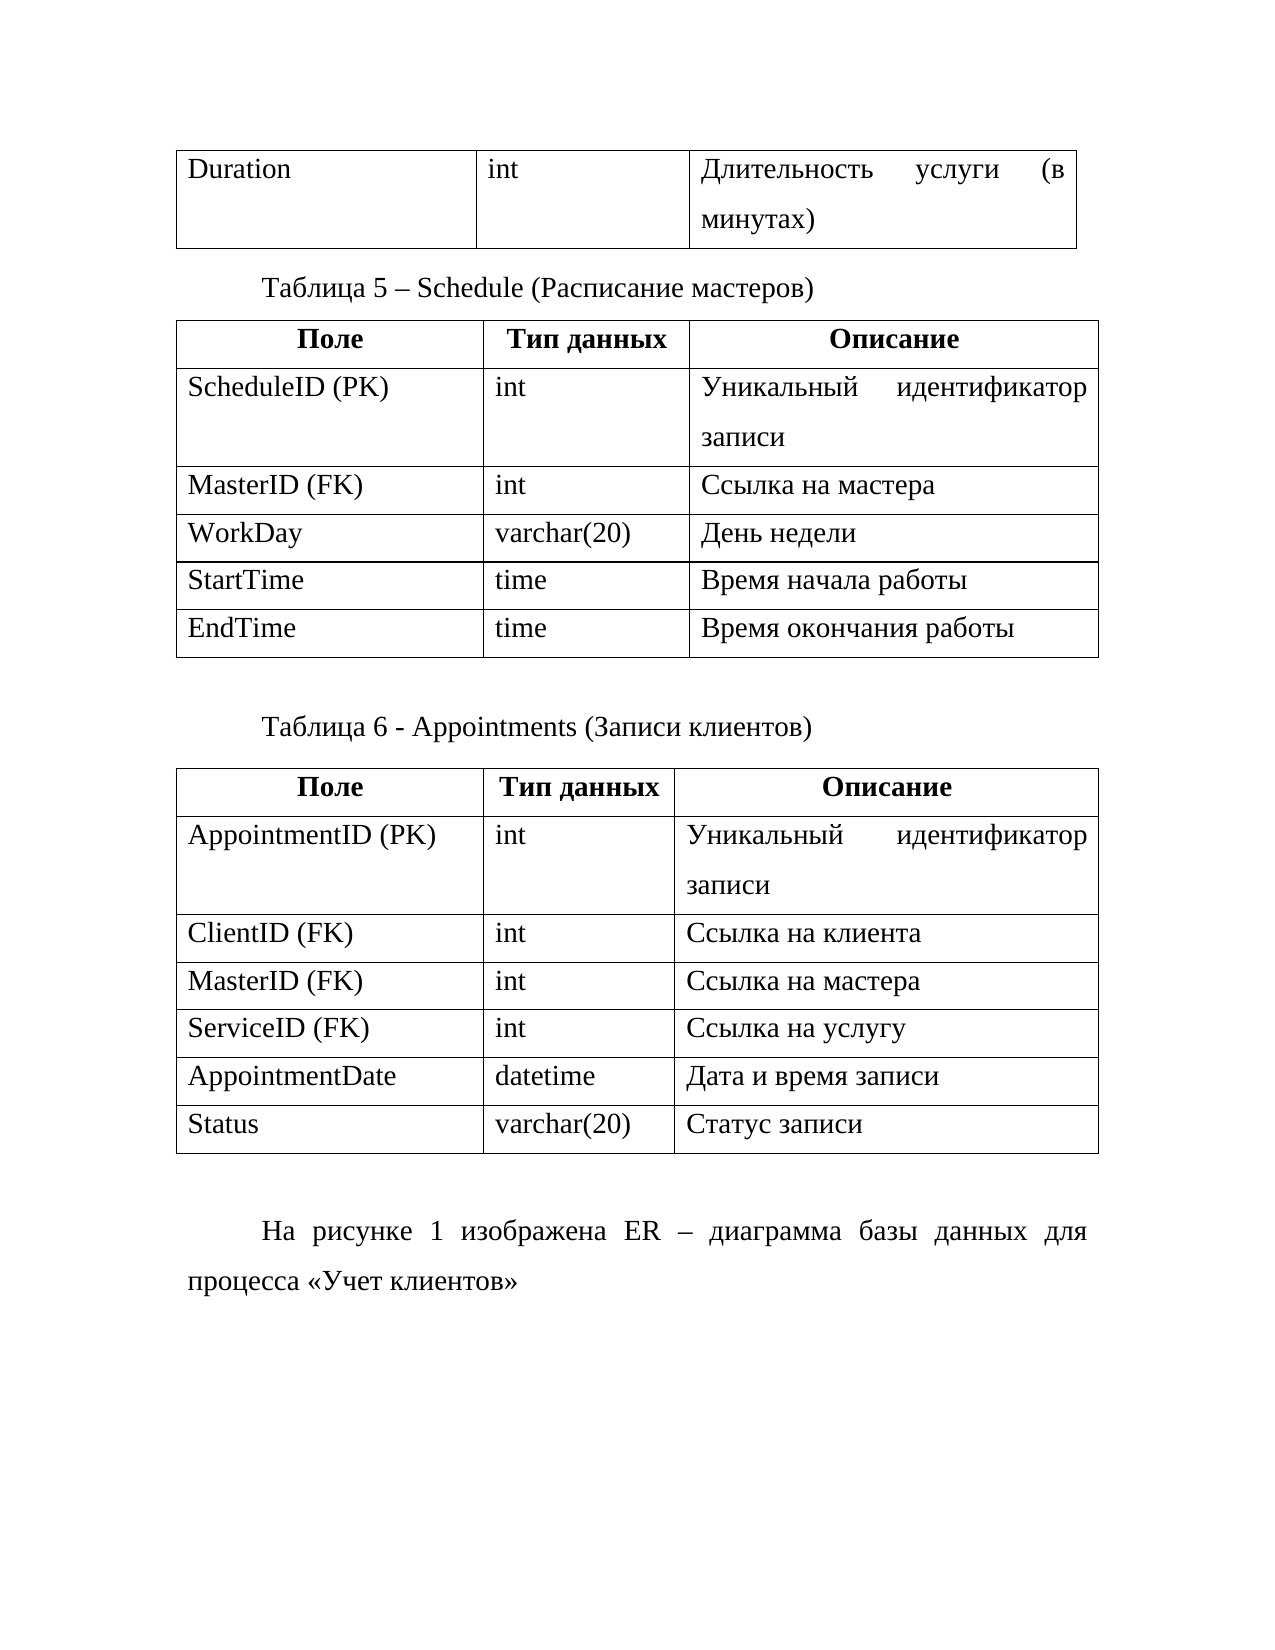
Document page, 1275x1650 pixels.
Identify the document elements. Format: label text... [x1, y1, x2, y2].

table_cell varchar(20) [484, 515, 689, 561]
subtitle На рисунке 1 изображена ER – диаграмма базы данных для процесса «Учет клиентов» [187, 1213, 1087, 1297]
table_header Поле [177, 769, 483, 816]
table_cell EndTime [177, 610, 483, 657]
subtitle Таблица 5 – Schedule (Расписание мастеров) [187, 270, 1087, 303]
table_cell WorkDay [177, 515, 483, 561]
table_cell time [484, 563, 689, 609]
table_cell int [477, 151, 689, 248]
table_cell int [484, 369, 689, 466]
table_cell Ссылка на мастера [690, 467, 1098, 514]
table_cell Status [177, 1106, 483, 1152]
table_cell Duration [177, 151, 476, 248]
table_cell AppointmentID (PK) [177, 817, 483, 914]
table_cell int [484, 817, 674, 914]
table_header Тип данных [484, 321, 689, 368]
table_header Поле [177, 321, 483, 368]
table_cell datetime [484, 1058, 674, 1105]
table_cell ScheduleID (PK) [177, 369, 483, 466]
table_cell Уникальный идентификатор записи [675, 817, 1098, 914]
table_cell MasterID (FK) [177, 963, 483, 1009]
table_cell Длительность услуги (в минутах) [690, 151, 1076, 248]
table_cell int [484, 467, 689, 514]
table_cell time [484, 610, 689, 657]
table_cell MasterID (FK) [177, 467, 483, 514]
table_cell Ссылка на мастера [675, 963, 1098, 1009]
table_cell varchar(20) [484, 1106, 674, 1152]
table_cell ClientID (FK) [177, 915, 483, 962]
table_cell Уникальный идентификатор записи [690, 369, 1098, 466]
table_cell StartTime [177, 563, 483, 609]
table_cell int [484, 915, 674, 962]
table_cell Статус записи [675, 1106, 1098, 1152]
table_cell День недели [690, 515, 1098, 561]
table_header Описание [675, 769, 1098, 816]
table_cell int [484, 1010, 674, 1057]
table_cell int [484, 963, 674, 1009]
table_cell Дата и время записи [675, 1058, 1098, 1105]
table_header Описание [690, 321, 1098, 368]
table_cell Ссылка на клиента [675, 915, 1098, 962]
table_header Тип данных [484, 769, 674, 816]
table_cell Время начала работы [690, 563, 1098, 609]
table_cell Ссылка на услугу [675, 1010, 1098, 1057]
table_cell AppointmentDate [177, 1058, 483, 1105]
table_cell Время окончания работы [690, 610, 1098, 657]
table_cell ServiceID (FK) [177, 1010, 483, 1057]
text Таблица 6 - Appointments (Записи клиентов) [187, 709, 1087, 742]
